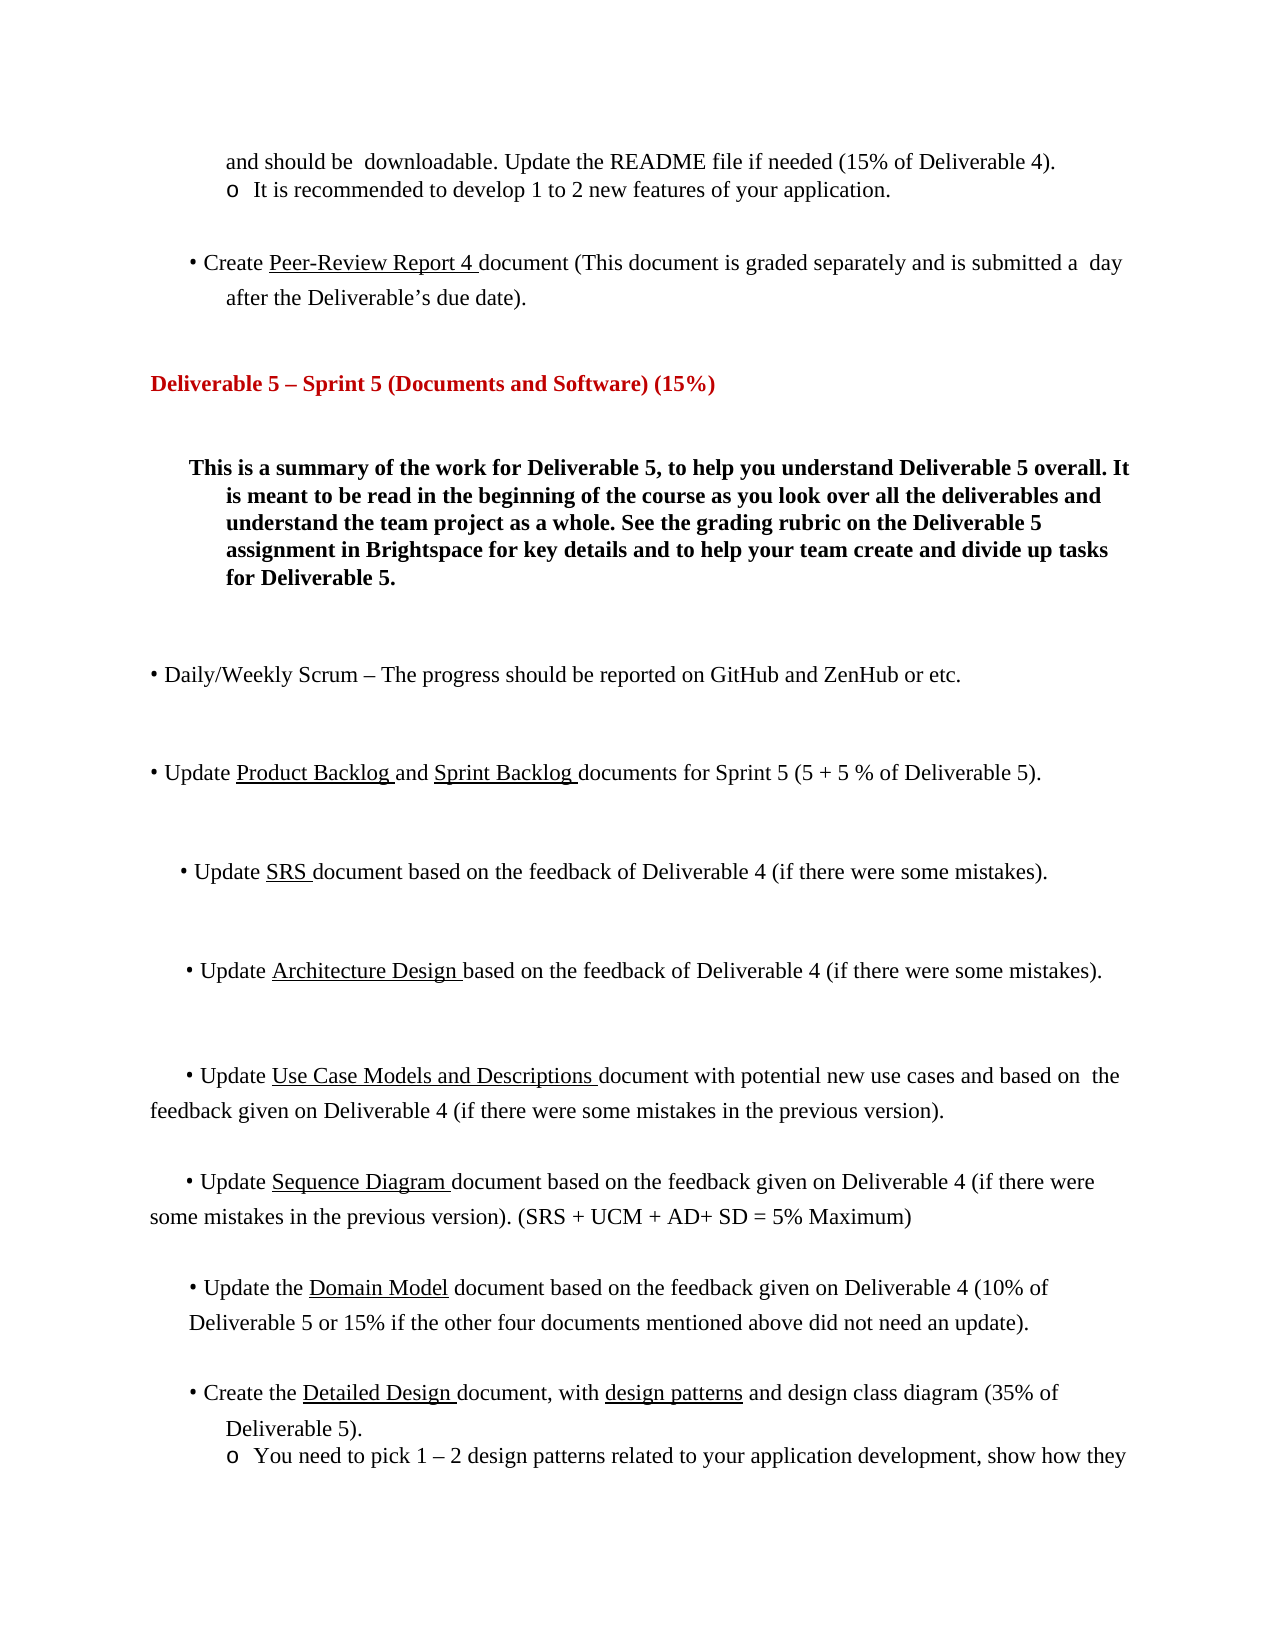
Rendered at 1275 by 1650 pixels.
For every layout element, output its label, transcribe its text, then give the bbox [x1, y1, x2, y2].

text Deliverable 5 – Sprint 5 (Documents and Software) (15%) [150, 369, 1131, 396]
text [189, 148, 1131, 175]
text • Create the Detailed Design document, with design patterns and design class diagram (35% of Deliverable 5). [189, 1367, 1131, 1441]
text This is a summary of the work for Deliverable 5, to help you understand Deliverable 5 overall. It is meant to be read in the beginning of the course as you look over all the deliverables and understand the team project as a whole. See the grading rubric on the Deliverable 5 assignment in Brightspace for key details and to help your team create and divide up tasks for Deliverable 5. [189, 454, 1131, 590]
text • Create Peer-Review Report 4 document (This document is graded separately and is submitted a day after the Deliverable’s due date). [189, 236, 1131, 310]
text • Update Sequence Diagram document based on the feedback given on Deliverable 4 (if there were some mistakes in the previous version). (SRS + UCM + AD+ SD = 5% Maximum) [149, 1156, 1131, 1229]
text • Update Use Case Models and Descriptions document with potential new use cases and based on the feedback given on Deliverable 4 (if there were some mistakes in the previous version). [149, 1049, 1131, 1123]
text • Update the Domain Model document based on the feedback given on Deliverable 4 (10% of Deliverable 5 or 15% if the other four documents mentioned above did not need an update). [189, 1261, 1131, 1335]
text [226, 1443, 1131, 1471]
text • Update Architecture Design based on the feedback of Deliverable 4 (if there were some mistakes). [149, 944, 1131, 991]
text o It is recommended to develop 1 to 2 new features of your application. [226, 176, 1131, 204]
text • Update SRS document based on the feedback of Deliverable 4 (if there were some mistakes). [149, 846, 1131, 892]
text • Update Product Backlog and Sprint Backlog documents for Sprint 5 (5 + 5 % of Deliverable 5). [149, 747, 1131, 794]
text • Daily/Weekly Scrum – The progress should be reported on GitHub and ZenHub or etc. [149, 648, 1131, 695]
